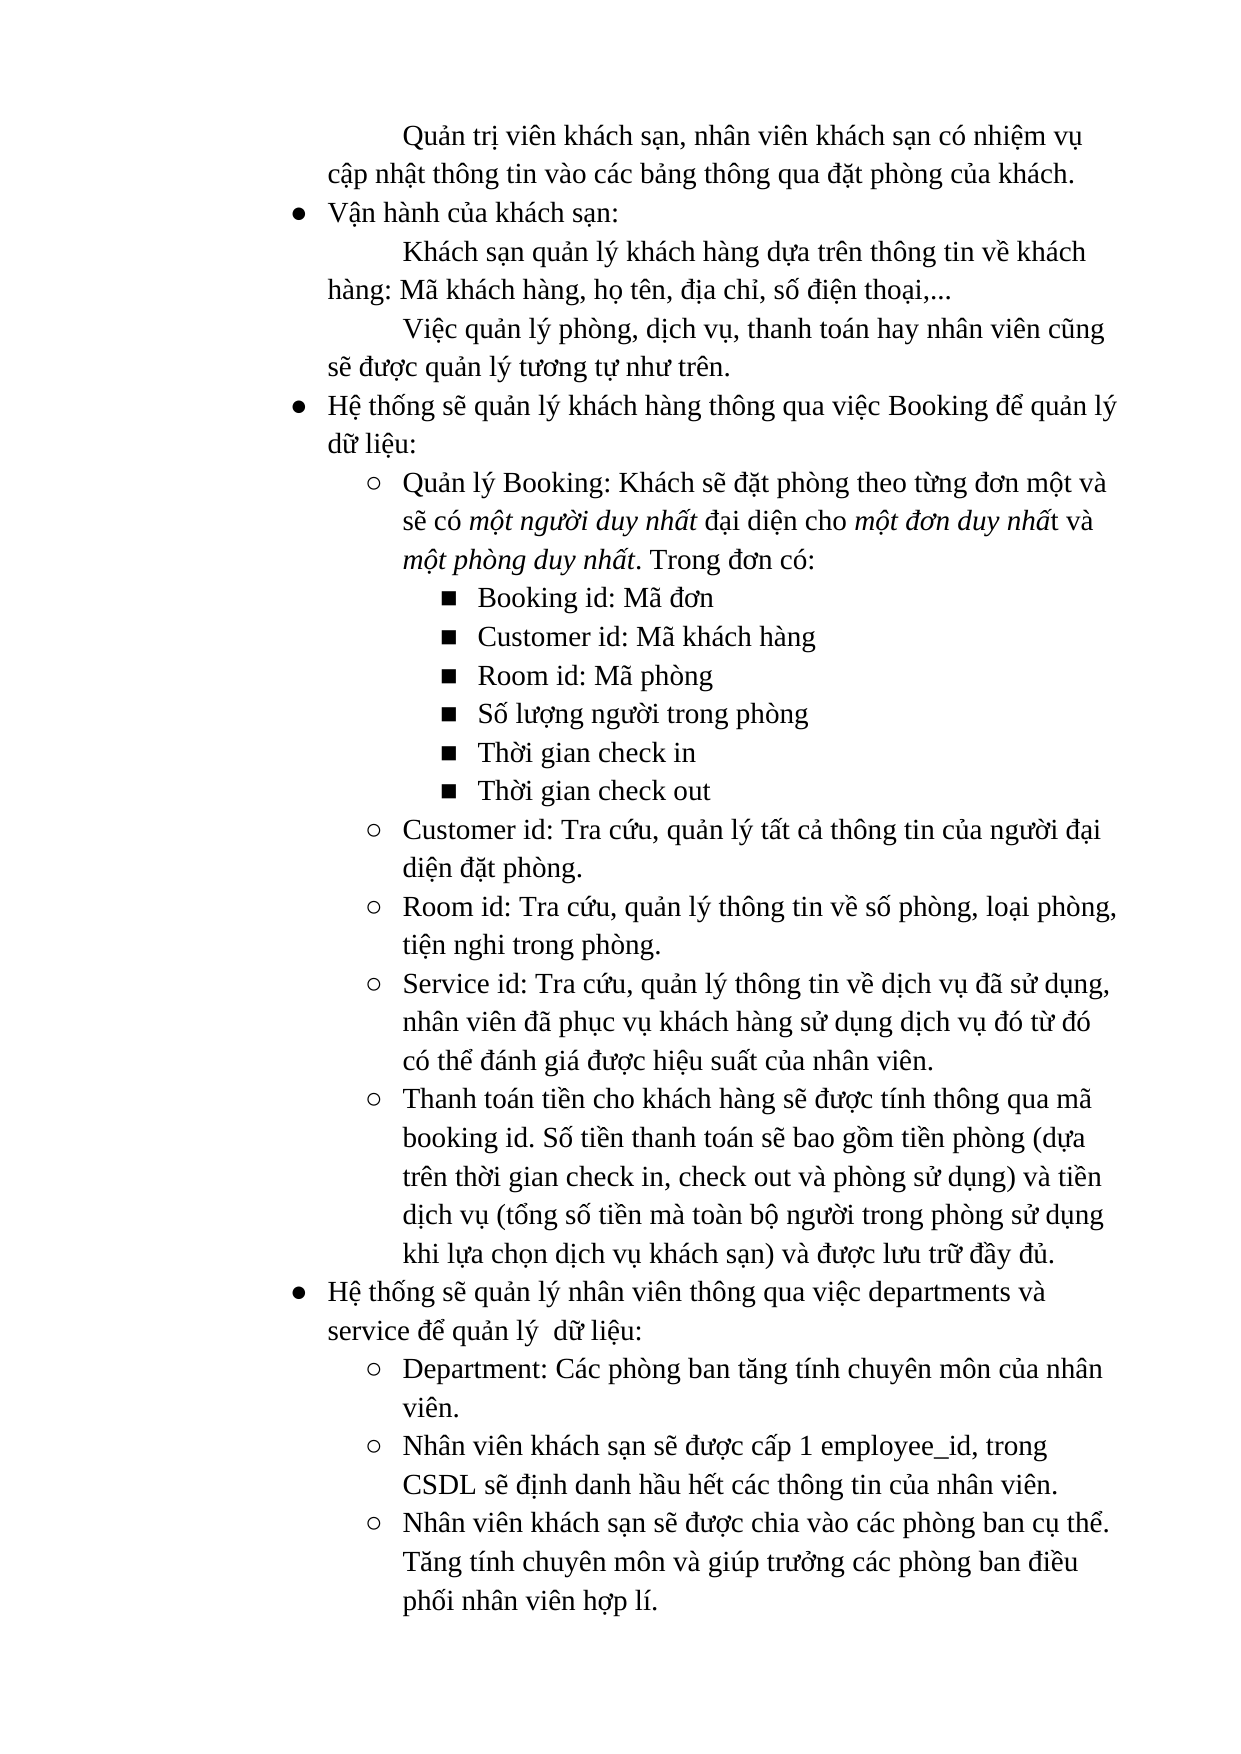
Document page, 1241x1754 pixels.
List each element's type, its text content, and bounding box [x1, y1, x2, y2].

list Customer id: Mã khách hàng [440, 619, 1122, 653]
list Thời gian check out [440, 773, 1122, 807]
list Nhân viên khách sạn sẽ được chia vào các phòng ban cụ thể. Tăng tính chuyên môn và giúp trưởng các phòng ban điều phối nhân viên hợp lí. [365, 1506, 1122, 1616]
list Thanh toán tiền cho khách hàng sẽ được tính thông qua mã booking id. Số tiền thanh toán sẽ bao gồm tiền phòng (dựa trên thời gian check in, check out và phòng sử dụng) và tiền dịch vụ (tổng số tiền mà toàn bộ người trong phòng sử dụng khi lựa chọn dịch vụ khách sạn) và được lưu trữ đầy đủ. [365, 1082, 1122, 1269]
list Service id: Tra cứu, quản lý thông tin về dịch vụ đã sử dụng, nhân viên đã phục vụ khách hàng sử dụng dịch vụ đó từ đó có thể đánh giá được hiệu suất của nhân viên. [365, 966, 1122, 1077]
text Quản trị viên khách sạn, nhân viên khách sạn có nhiệm vụ cập nhật thông tin vào các bảng thông qua đặt phòng của khách. [327, 118, 1122, 190]
list Vận hành của khách sạn: [290, 195, 1122, 229]
list Thời gian check in [440, 735, 1122, 768]
list Room id: Mã phòng [440, 658, 1122, 691]
text Việc quản lý phòng, dịch vụ, thanh toán hay nhân viên cũng sẽ được quản lý tương tự như trên. [327, 311, 1122, 383]
list Quản lý Booking: Khách sẽ đặt phòng theo từng đơn một và sẽ có một người duy nhất đại diện cho một đơn duy nhất và một phòng duy nhất. Trong đơn có: [365, 465, 1122, 576]
list Department: Các phòng ban tăng tính chuyên môn của nhân viên. [365, 1351, 1122, 1423]
text Khách sạn quản lý khách hàng dựa trên thông tin về khách hàng: Mã khách hàng, họ tên, địa chỉ, số điện thoại,... [327, 234, 1122, 306]
list Room id: Tra cứu, quản lý thông tin về số phòng, loại phòng, tiện nghi trong phòng. [365, 889, 1122, 961]
list Hệ thống sẽ quản lý nhân viên thông qua việc departments và service để quản lý dữ liệu: [290, 1274, 1122, 1346]
list Hệ thống sẽ quản lý khách hàng thông qua việc Booking để quản lý dữ liệu: [290, 388, 1122, 460]
list Customer id: Tra cứu, quản lý tất cả thông tin của người đại diện đặt phòng. [365, 812, 1122, 884]
list Booking id: Mã đơn [440, 581, 1122, 614]
list Số lượng người trong phòng [440, 696, 1122, 730]
list Nhân viên khách sạn sẽ được cấp 1 employee_id, trong CSDL sẽ định danh hầu hết các thông tin của nhân viên. [365, 1428, 1122, 1501]
